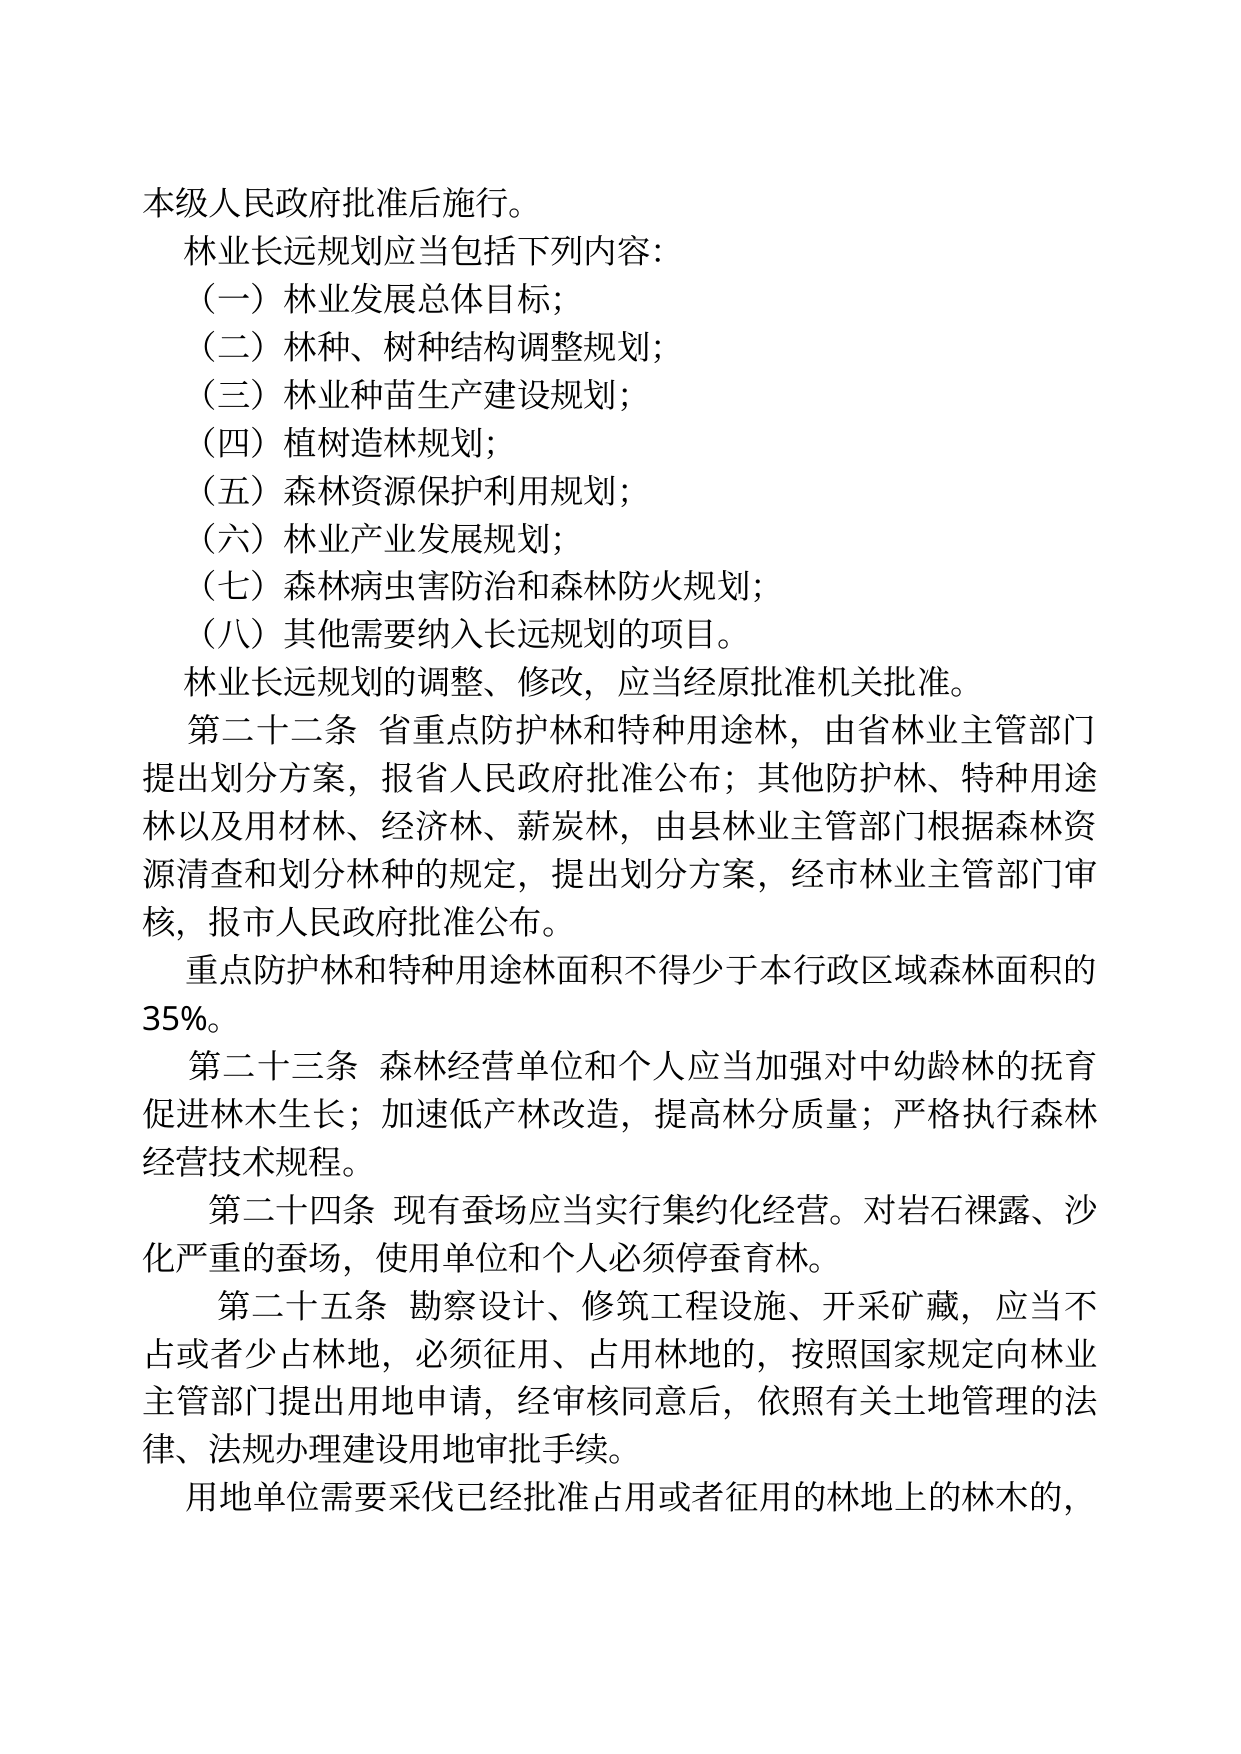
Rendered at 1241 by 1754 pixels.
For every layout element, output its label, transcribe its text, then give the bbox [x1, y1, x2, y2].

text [142, 1471, 1098, 1519]
text （六）林业产业发展规划； [142, 513, 1098, 561]
text （七）森林病虫害防治和森林防火规划； [142, 561, 1098, 608]
text 第二十二条 省重点防护林和特种用途林，由省林业主管部门提出划分方案，报省人民政府批准公布；其他防护林、特种用途林以及用材林、经济林、薪炭林，由县林业主管部门根据森林资源清查和划分林种的规定，提出划分方案，经市林业主管部门审核，报市人民政府批准公布。 [142, 704, 1098, 944]
text 第二十三条 森林经营单位和个人应当加强对中幼龄林的抚育，促进林木生长；加速低产林改造，提高林分质量；严格执行森林经营技术规程。 [142, 1040, 1098, 1184]
text 第二十五条 勘察设计、修筑工程设施、开采矿藏，应当不占或者少占林地，必须征用、占用林地的，按照国家规定向林业主管部门提出用地申请，经审核同意后，依照有关土地管理的法律、法规办理建设用地审批手续。 [142, 1280, 1098, 1471]
text （五）森林资源保护利用规划； [142, 465, 1098, 513]
text （四）植树造林规划； [142, 417, 1098, 465]
text 第二十四条 现有蚕场应当实行集约化经营。对岩石裸露、沙化严重的蚕场，使用单位和个人必须停蚕育林。 [142, 1184, 1098, 1280]
text （八）其他需要纳入长远规划的项目。 [142, 608, 1098, 656]
text （二）林种、树种结构调整规划； [142, 321, 1098, 369]
text 林业长远规划应当包括下列内容： [142, 225, 1098, 273]
text 重点防护林和特种用途林面积不得少于本行政区域森林面积的35%。 [142, 944, 1098, 1040]
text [142, 177, 1098, 225]
text （三）林业种苗生产建设规划； [142, 369, 1098, 417]
text 林业长远规划的调整、修改，应当经原批准机关批准。 [142, 656, 1098, 704]
text （一）林业发展总体目标； [142, 273, 1098, 321]
